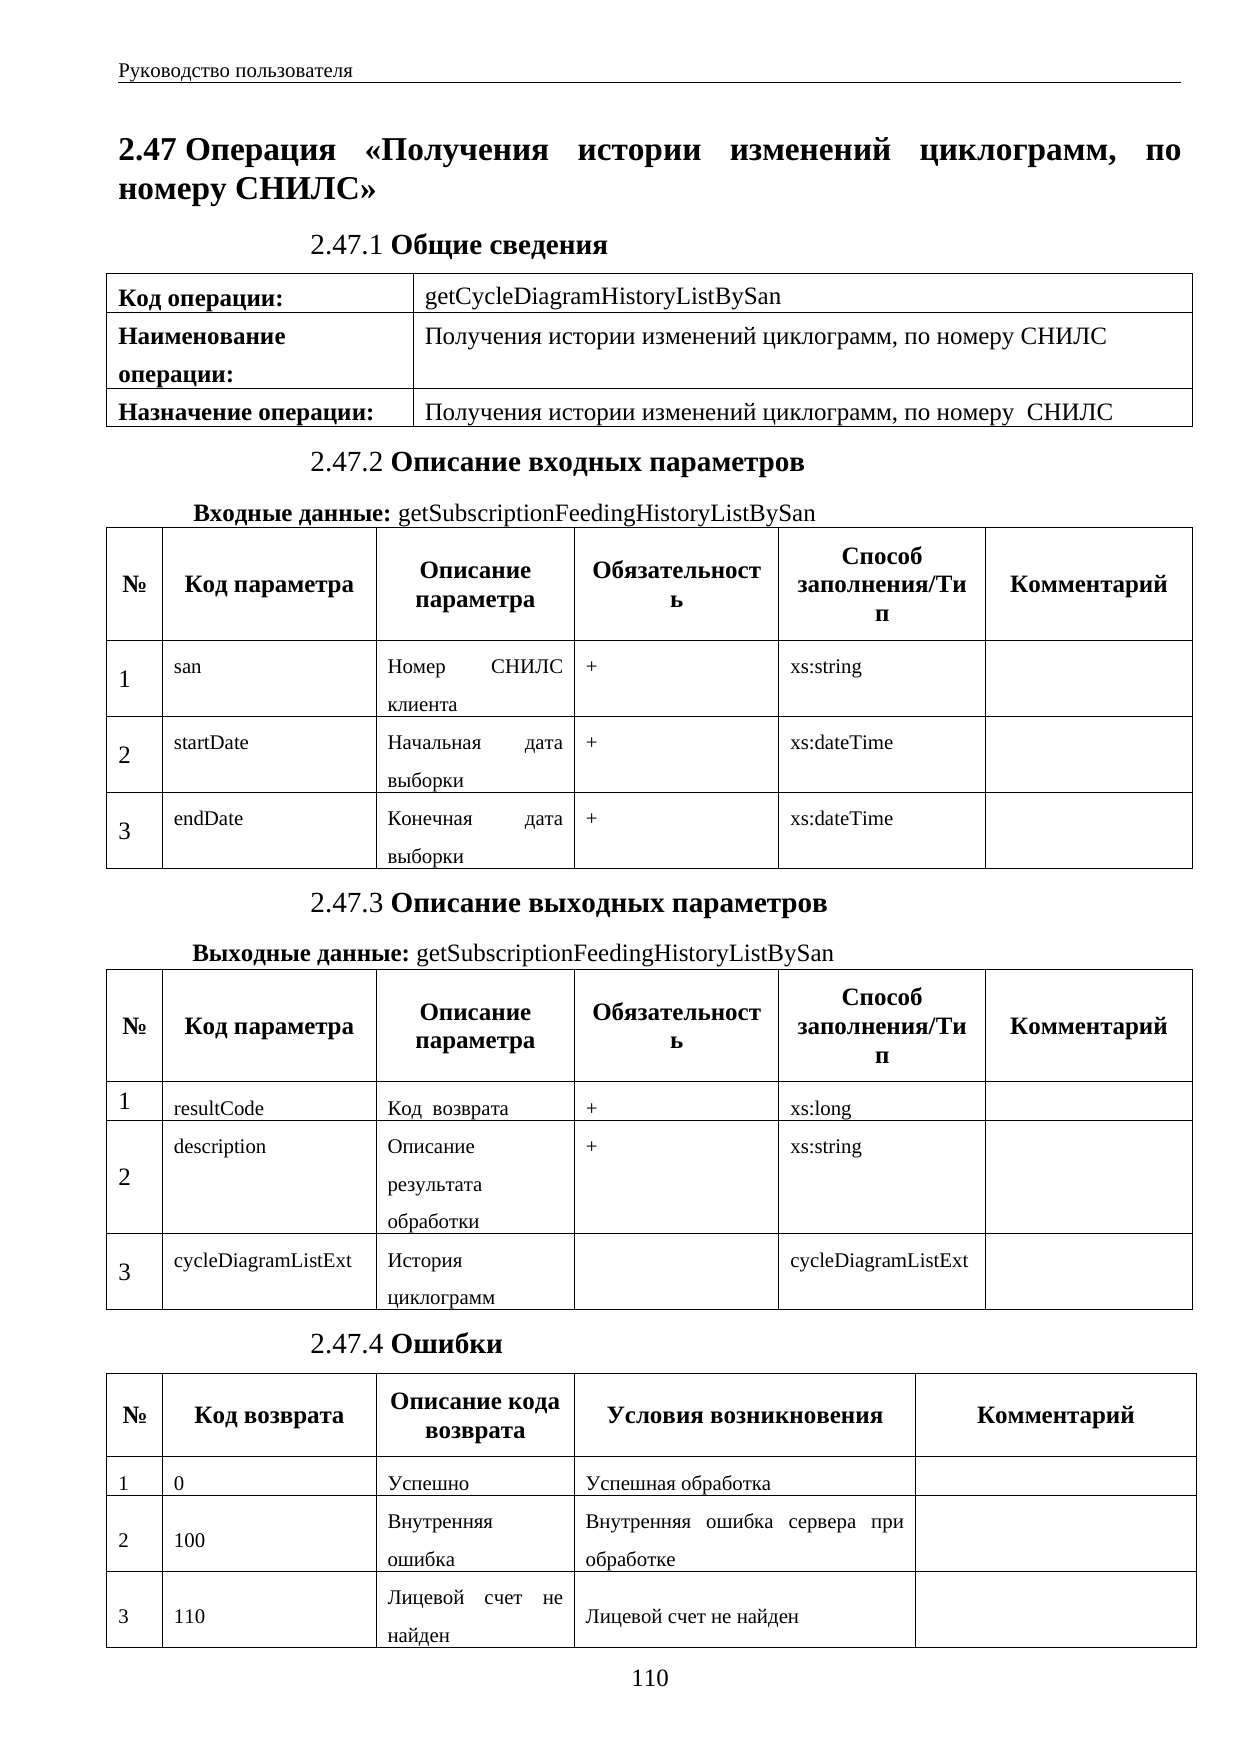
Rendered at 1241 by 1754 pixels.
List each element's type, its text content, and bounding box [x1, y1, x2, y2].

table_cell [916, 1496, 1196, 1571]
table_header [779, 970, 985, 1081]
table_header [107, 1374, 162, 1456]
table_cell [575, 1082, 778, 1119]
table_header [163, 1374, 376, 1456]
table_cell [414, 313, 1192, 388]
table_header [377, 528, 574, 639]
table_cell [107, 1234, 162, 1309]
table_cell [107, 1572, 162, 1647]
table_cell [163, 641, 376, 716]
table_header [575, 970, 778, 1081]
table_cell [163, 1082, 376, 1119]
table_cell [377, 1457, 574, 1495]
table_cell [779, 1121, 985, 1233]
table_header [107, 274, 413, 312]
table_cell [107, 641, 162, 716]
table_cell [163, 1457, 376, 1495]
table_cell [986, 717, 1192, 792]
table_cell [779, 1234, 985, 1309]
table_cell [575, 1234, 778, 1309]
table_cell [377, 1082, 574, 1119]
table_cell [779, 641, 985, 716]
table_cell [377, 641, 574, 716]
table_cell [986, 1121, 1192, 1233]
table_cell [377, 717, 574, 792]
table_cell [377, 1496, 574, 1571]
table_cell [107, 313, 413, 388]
subtitle Операция «Получения истории изменений циклограмм, по номеру СНИЛС» [118, 130, 1181, 206]
text Общие сведения [310, 223, 1181, 261]
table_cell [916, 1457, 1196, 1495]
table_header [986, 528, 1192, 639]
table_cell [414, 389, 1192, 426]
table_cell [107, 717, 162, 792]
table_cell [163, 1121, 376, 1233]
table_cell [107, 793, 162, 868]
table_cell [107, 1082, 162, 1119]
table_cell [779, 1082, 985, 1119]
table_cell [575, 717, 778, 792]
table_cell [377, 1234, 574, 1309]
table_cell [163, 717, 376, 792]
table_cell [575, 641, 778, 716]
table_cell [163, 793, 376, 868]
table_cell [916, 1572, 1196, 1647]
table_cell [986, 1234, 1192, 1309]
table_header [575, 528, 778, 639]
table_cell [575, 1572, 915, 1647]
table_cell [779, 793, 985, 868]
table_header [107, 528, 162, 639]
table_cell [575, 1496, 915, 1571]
text Описание выходных параметров [310, 881, 1181, 919]
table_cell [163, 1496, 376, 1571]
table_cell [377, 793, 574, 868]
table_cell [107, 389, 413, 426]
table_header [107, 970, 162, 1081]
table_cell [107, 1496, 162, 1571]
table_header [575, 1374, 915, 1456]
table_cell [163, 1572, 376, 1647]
text Ошибки [310, 1323, 1181, 1360]
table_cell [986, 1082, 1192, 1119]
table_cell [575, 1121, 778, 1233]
text Описание входных параметров [310, 440, 1181, 477]
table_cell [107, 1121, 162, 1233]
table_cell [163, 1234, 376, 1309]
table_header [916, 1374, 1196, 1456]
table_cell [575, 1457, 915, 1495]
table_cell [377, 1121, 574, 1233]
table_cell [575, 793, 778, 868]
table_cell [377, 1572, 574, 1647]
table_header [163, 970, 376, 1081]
list Входные данные: getSubscriptionFeedingHistoryListBySan [193, 490, 1181, 527]
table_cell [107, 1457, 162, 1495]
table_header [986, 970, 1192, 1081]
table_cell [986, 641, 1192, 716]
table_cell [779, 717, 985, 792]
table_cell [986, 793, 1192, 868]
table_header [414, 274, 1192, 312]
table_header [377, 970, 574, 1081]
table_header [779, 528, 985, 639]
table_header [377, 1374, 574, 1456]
text Выходные данные: getSubscriptionFeedingHistoryListBySan [118, 931, 1181, 969]
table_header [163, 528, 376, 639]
